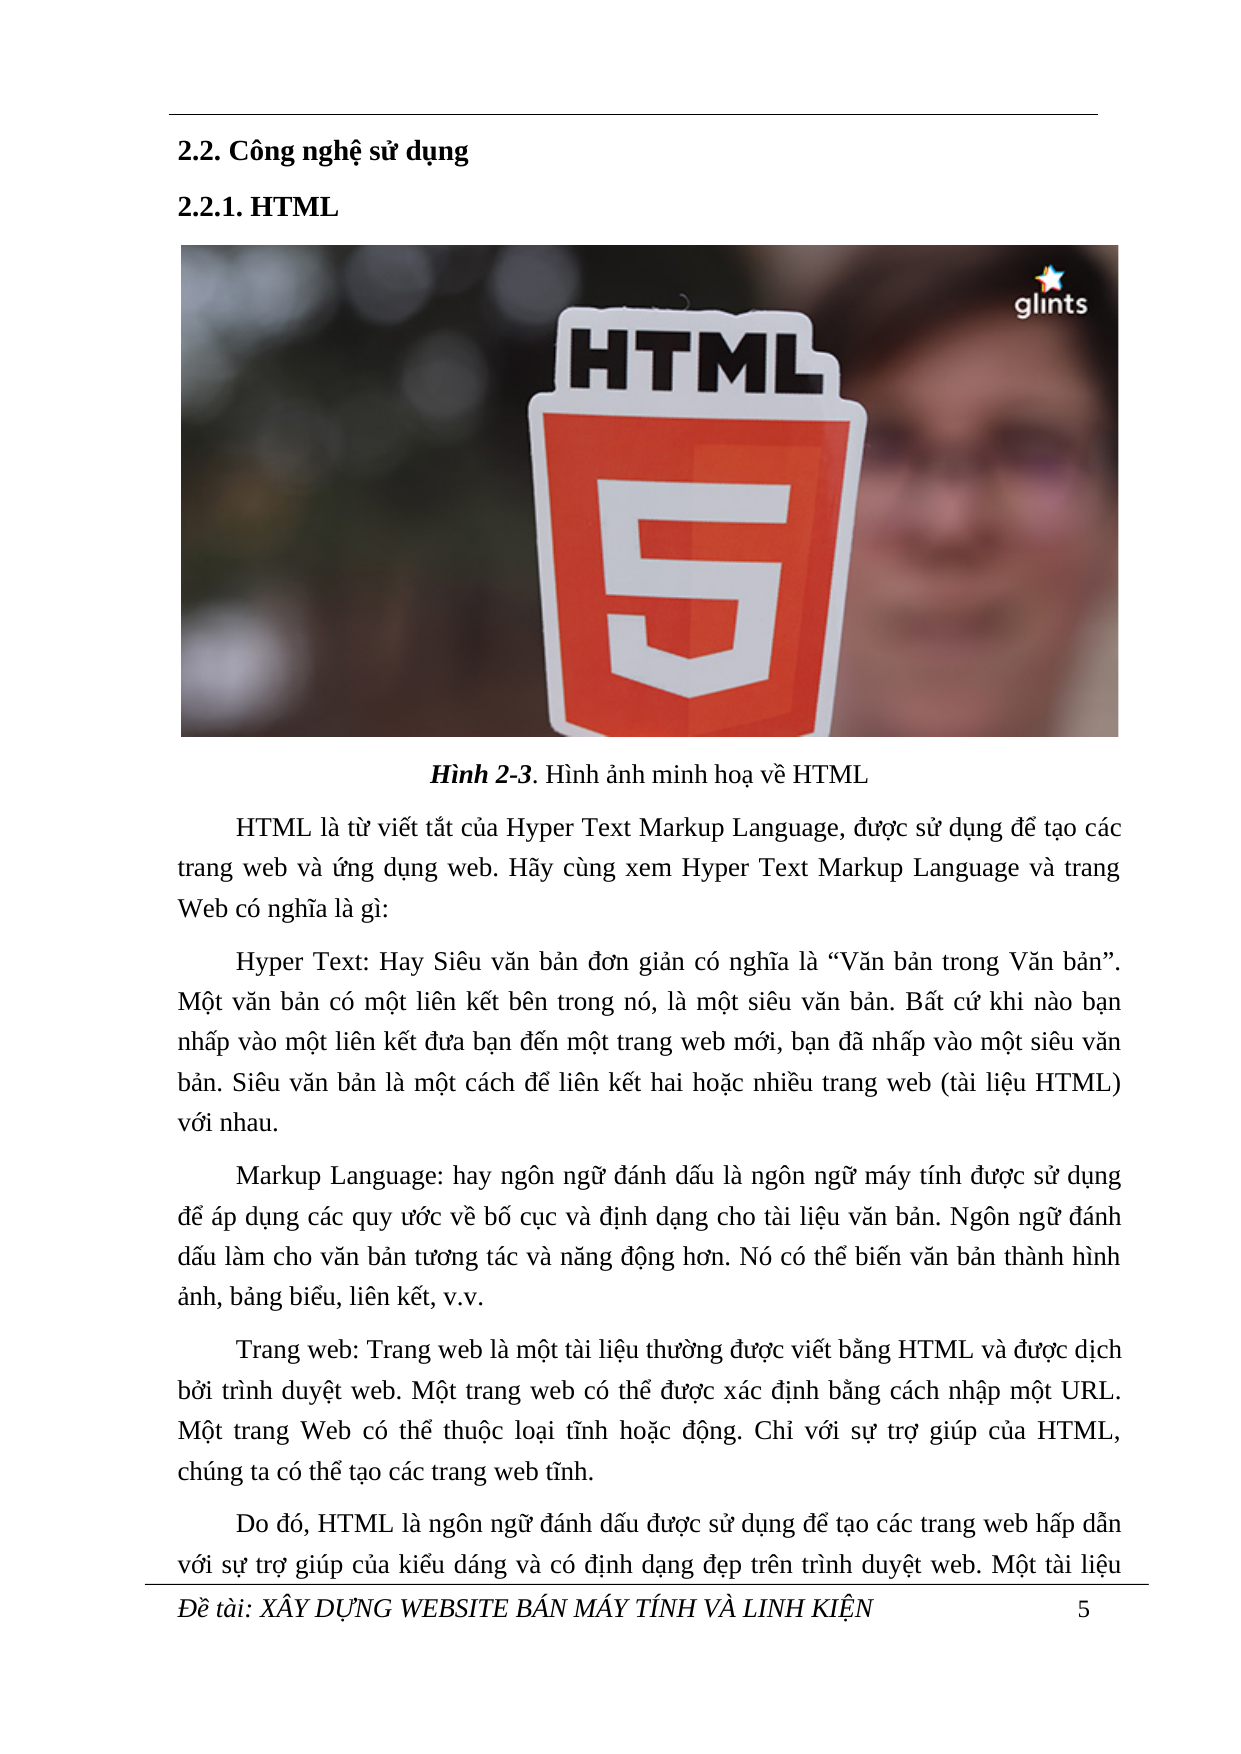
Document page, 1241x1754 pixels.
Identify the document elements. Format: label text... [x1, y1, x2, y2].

text Trang web: Trang web là một tài liệu thường được viết bằng HTML và được dịch bởi trình duyệt web. Một trang web có thể được xác định bằng cách nhập một URL. Một trang Web có thể thuộc loại tĩnh hoặc động. Chỉ với sự trợ giúp của HTML, chúng ta có thể tạo các trang web tĩnh. [177, 1333, 1122, 1486]
subtitle Công nghệ sử dụng [177, 133, 1122, 167]
picture [181, 245, 1119, 737]
text Hyper Text: Hay Siêu văn bản đơn giản có nghĩa là “Văn bản trong Văn bản”. Một văn bản có một liên kết bên trong nó, là một siêu văn bản. Bất cứ khi nào bạn nhấp vào một liên kết đưa bạn đến một trang web mới, bạn đã nhấp vào một siêu văn bản. Siêu văn bản là một cách để liên kết hai hoặc nhiều trang web (tài liệu HTML) với nhau. [177, 944, 1122, 1137]
text Markup Language: hay ngôn ngữ đánh dấu là ngôn ngữ máy tính được sử dụng để áp dụng các quy ước về bố cục và định dạng cho tài liệu văn bản. Ngôn ngữ đánh dấu làm cho văn bản tương tác và năng động hơn. Nó có thể biến văn bản thành hình ảnh, bảng biểu, liên kết, v.v. [177, 1159, 1122, 1312]
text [177, 1507, 1122, 1579]
text HTML là từ viết tắt của Hyper Text Markup Language, được sử dụng để tạo các trang web và ứng dụng web. Hãy cùng xem Hyper Text Markup Language và trang Web có nghĩa là gì: [177, 811, 1122, 923]
subtitle HTML [177, 189, 1122, 223]
